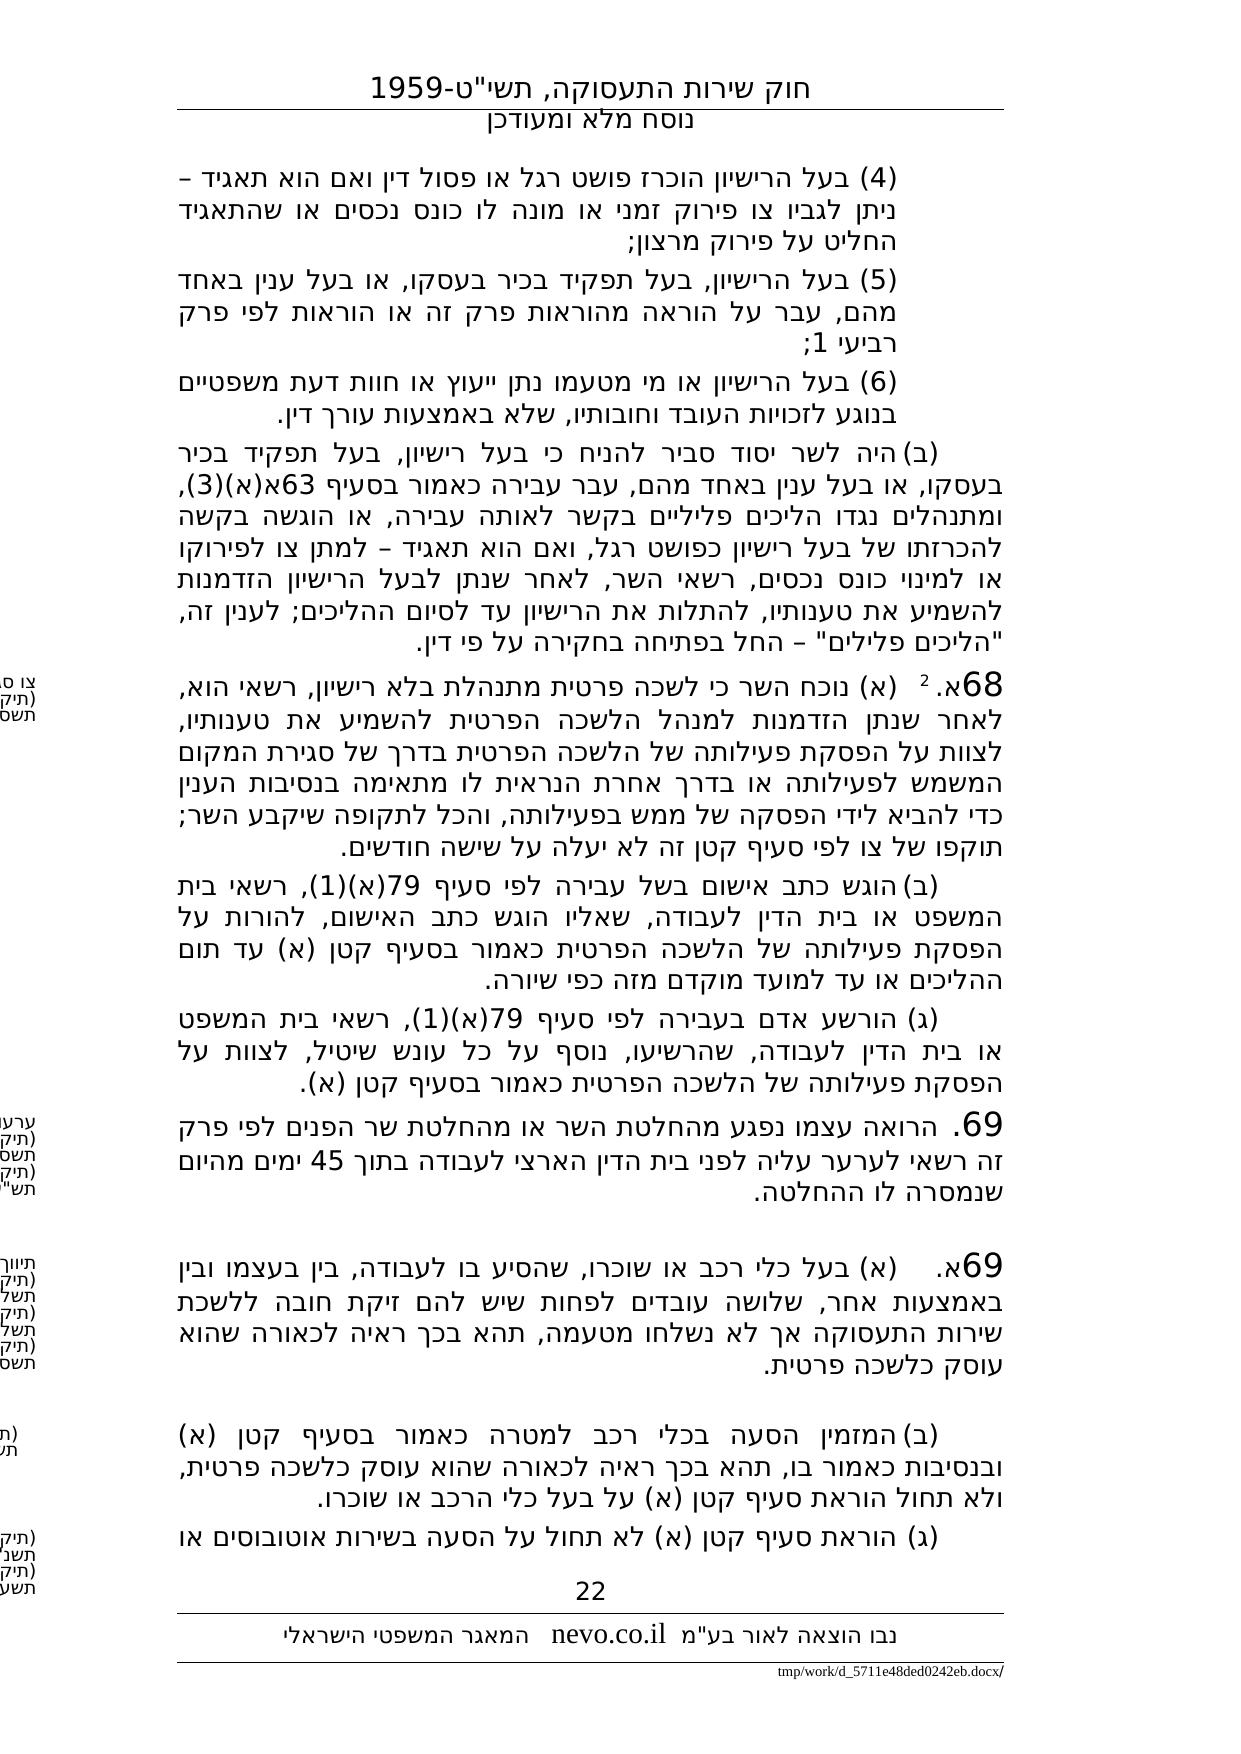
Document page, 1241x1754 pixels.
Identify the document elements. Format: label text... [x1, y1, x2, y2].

text (ב) הוגש כתב אישום בשל עבירה לפי סעיף 79(א)(1), רשאי בית המשפט או בית הדין לעבודה, שאליו הוגש כתב האישום, להורות על הפסקת פעילותה של הלשכה הפרטית כאמור בסעיף קטן (א) עד תום ההליכים או עד למועד מוקדם מזה כפי שיורה. [177, 870, 1004, 996]
text (ב) המזמין הסעה בכלי רכב למטרה כאמור בסעיף קטן (א) ובנסיבות כאמור בו, תהא בכך ראיה לכאורה שהוא עוסק כלשכה פרטית, ולא תחול הוראת סעיף קטן (א) על בעל כלי הרכב או שוכרו. [177, 1419, 1004, 1514]
text (6) בעל הרישיון או מי מטעמו נתן ייעוץ או חוות דעת משפטיים בנוגע לזכויות העובד וחובותיו, שלא באמצעות עורך דין. [177, 367, 898, 430]
text (4) בעל הרישיון הוכרז פושט רגל או פסול דין ואם הוא תאגיד – ניתן לגביו צו פירוק זמני או מונה לו כונס נכסים או שהתאגיד החליט על פירוק מרצון; [177, 162, 898, 257]
text (ג) הורשע אדם בעבירה לפי סעיף 79(א)(1), רשאי בית המשפט או בית הדין לעבודה, שהרשיעו, נוסף על כל עונש שיטיל, לצוות על הפסקת פעילותה של הלשכה הפרטית כאמור בסעיף קטן (א). [177, 1004, 1004, 1098]
text (ב) היה לשר יסוד סביר להניח כי בעל רישיון, בעל תפקיד בכיר בעסקו, או בעל ענין באחד מהם, עבר עבירה כאמור בסעיף 63א(א)(3), ומתנהלים נגדו הליכים פליליים בקשר לאותה עבירה, או הוגשה בקשה להכרזתו של בעל רישיון כפושט רגל, ואם הוא תאגיד – למתן צו לפירוקו או למינוי כונס נכסים, רשאי השר, לאחר שנתן לבעל הרישיון הזדמנות להשמיע את טענותיו, להתלות את הרישיון עד לסיום ההליכים; לענין זה, "הליכים פלילים" – החל בפתיחה בחקירה על פי דין. [177, 437, 1004, 658]
text 69א. (א) בעל כלי רכב או שוכרו, שהסיע בו לעבודה, בין בעצמו ובין באמצעות אחר, שלושה עובדים לפחות שיש להם זיקת חובה ללשכת שירות התעסוקה אך לא נשלחו מטעמה, תהא בכך ראיה לכאורה שהוא עוסק כלשכה פרטית. [177, 1247, 1004, 1381]
text 68א. 2 (א) נוכח השר כי לשכה פרטית מתנהלת בלא רישיון, רשאי הוא, לאחר שנתן הזדמנות למנהל הלשכה הפרטית להשמיע את טענותיו, לצוות על הפסקת פעילותה של הלשכה הפרטית בדרך של סגירת המקום המשמש לפעילותה או בדרך אחרת הנראית לו מתאימה בנסיבות הענין כדי להביא לידי הפסקה של ממש בפעילותה, והכל לתקופה שיקבע השר; תוקפו של צו לפי סעיף קטן זה לא יעלה על שישה חודשים. [177, 666, 1004, 862]
text 69. הרואה עצמו נפגע מהחלטת השר או מהחלטת שר הפנים לפי פרק זה רשאי לערער עליה לפני בית הדין הארצי לעבודה בתוך 45 ימים מהיום שנמסרה לו ההחלטה. [177, 1106, 1004, 1208]
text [177, 1522, 1004, 1553]
text (5) בעל הרישיון, בעל תפקיד בכיר בעסקו, או בעל ענין באחד מהם, עבר על הוראה מהוראות פרק זה או הוראות לפי פרק רביעי 1; [177, 264, 898, 359]
